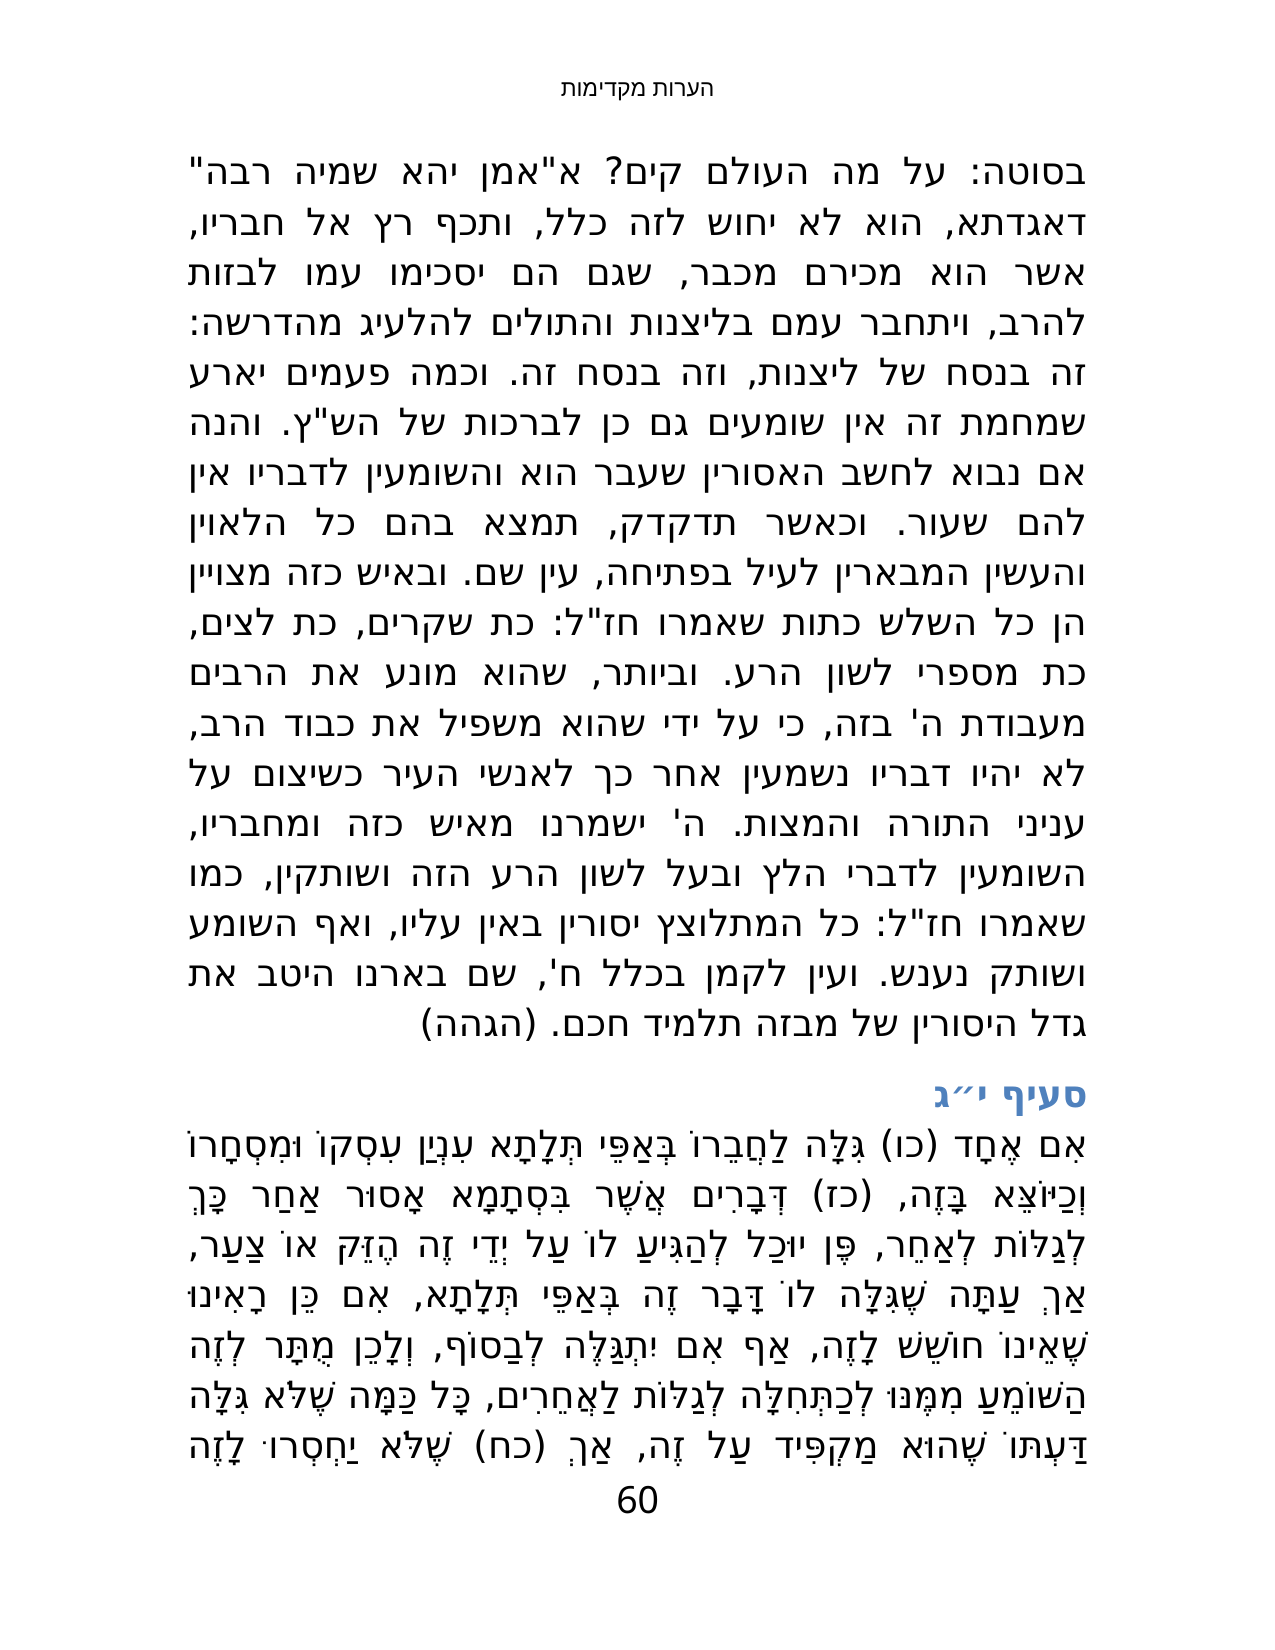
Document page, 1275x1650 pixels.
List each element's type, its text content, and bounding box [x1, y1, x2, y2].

subtitle סעיף י״ג [187, 1073, 1087, 1116]
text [187, 1123, 1087, 1467]
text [187, 150, 1087, 1045]
